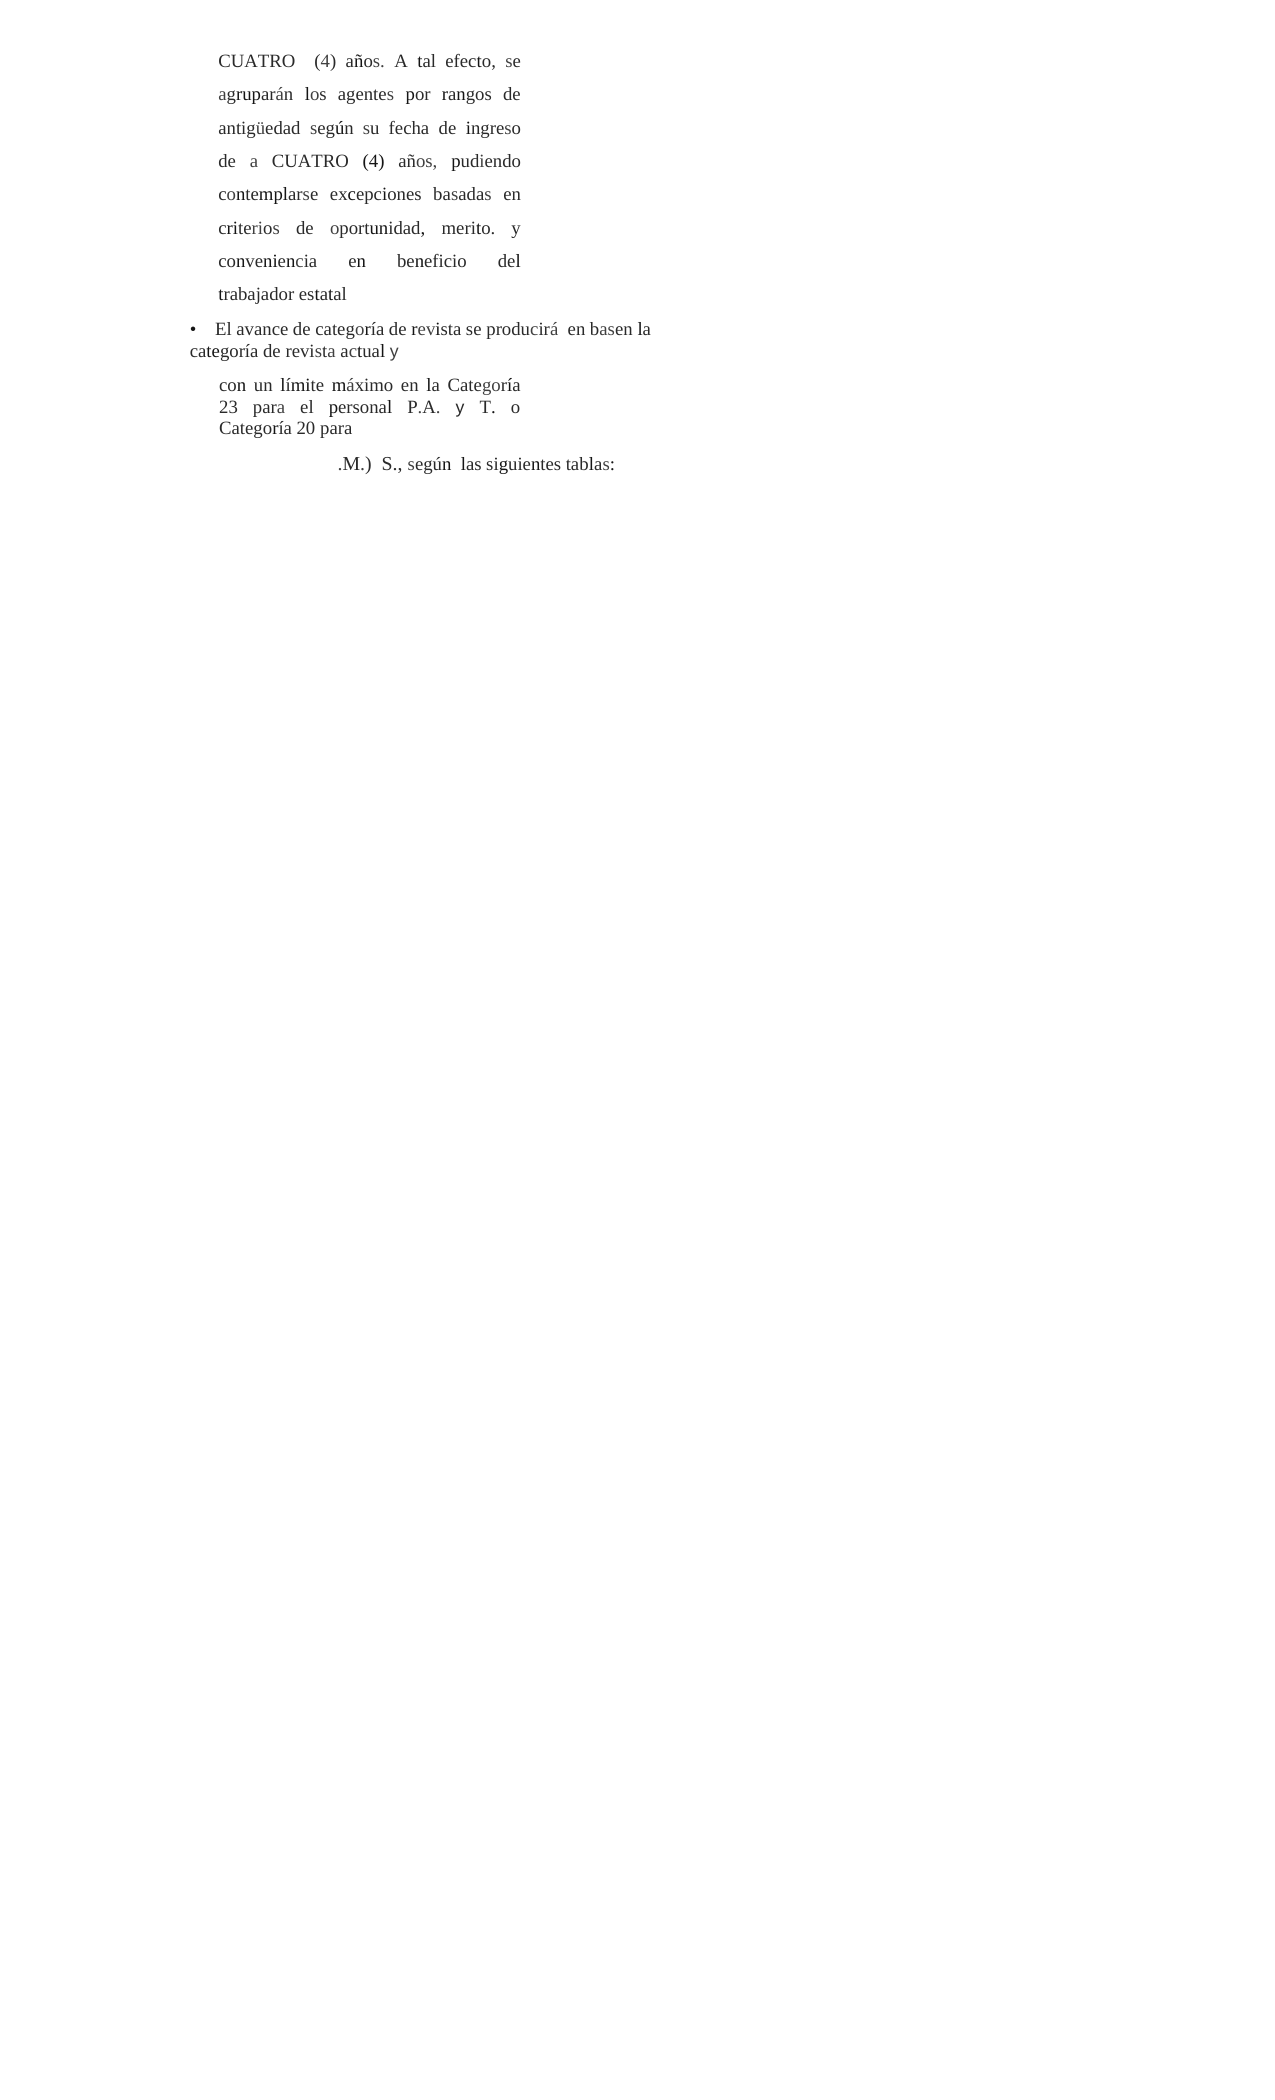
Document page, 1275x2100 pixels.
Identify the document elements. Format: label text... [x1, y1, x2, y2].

text con un límite máximo en la Categoría 23 para el personal P.A. y T. o Categoría 20 para [219, 374, 520, 439]
text • El avance de categoría de revista se producirá en basen la categoría de revista actual y [189, 318, 656, 361]
text .M.) S., según las siguientes tablas: [337, 452, 656, 474]
